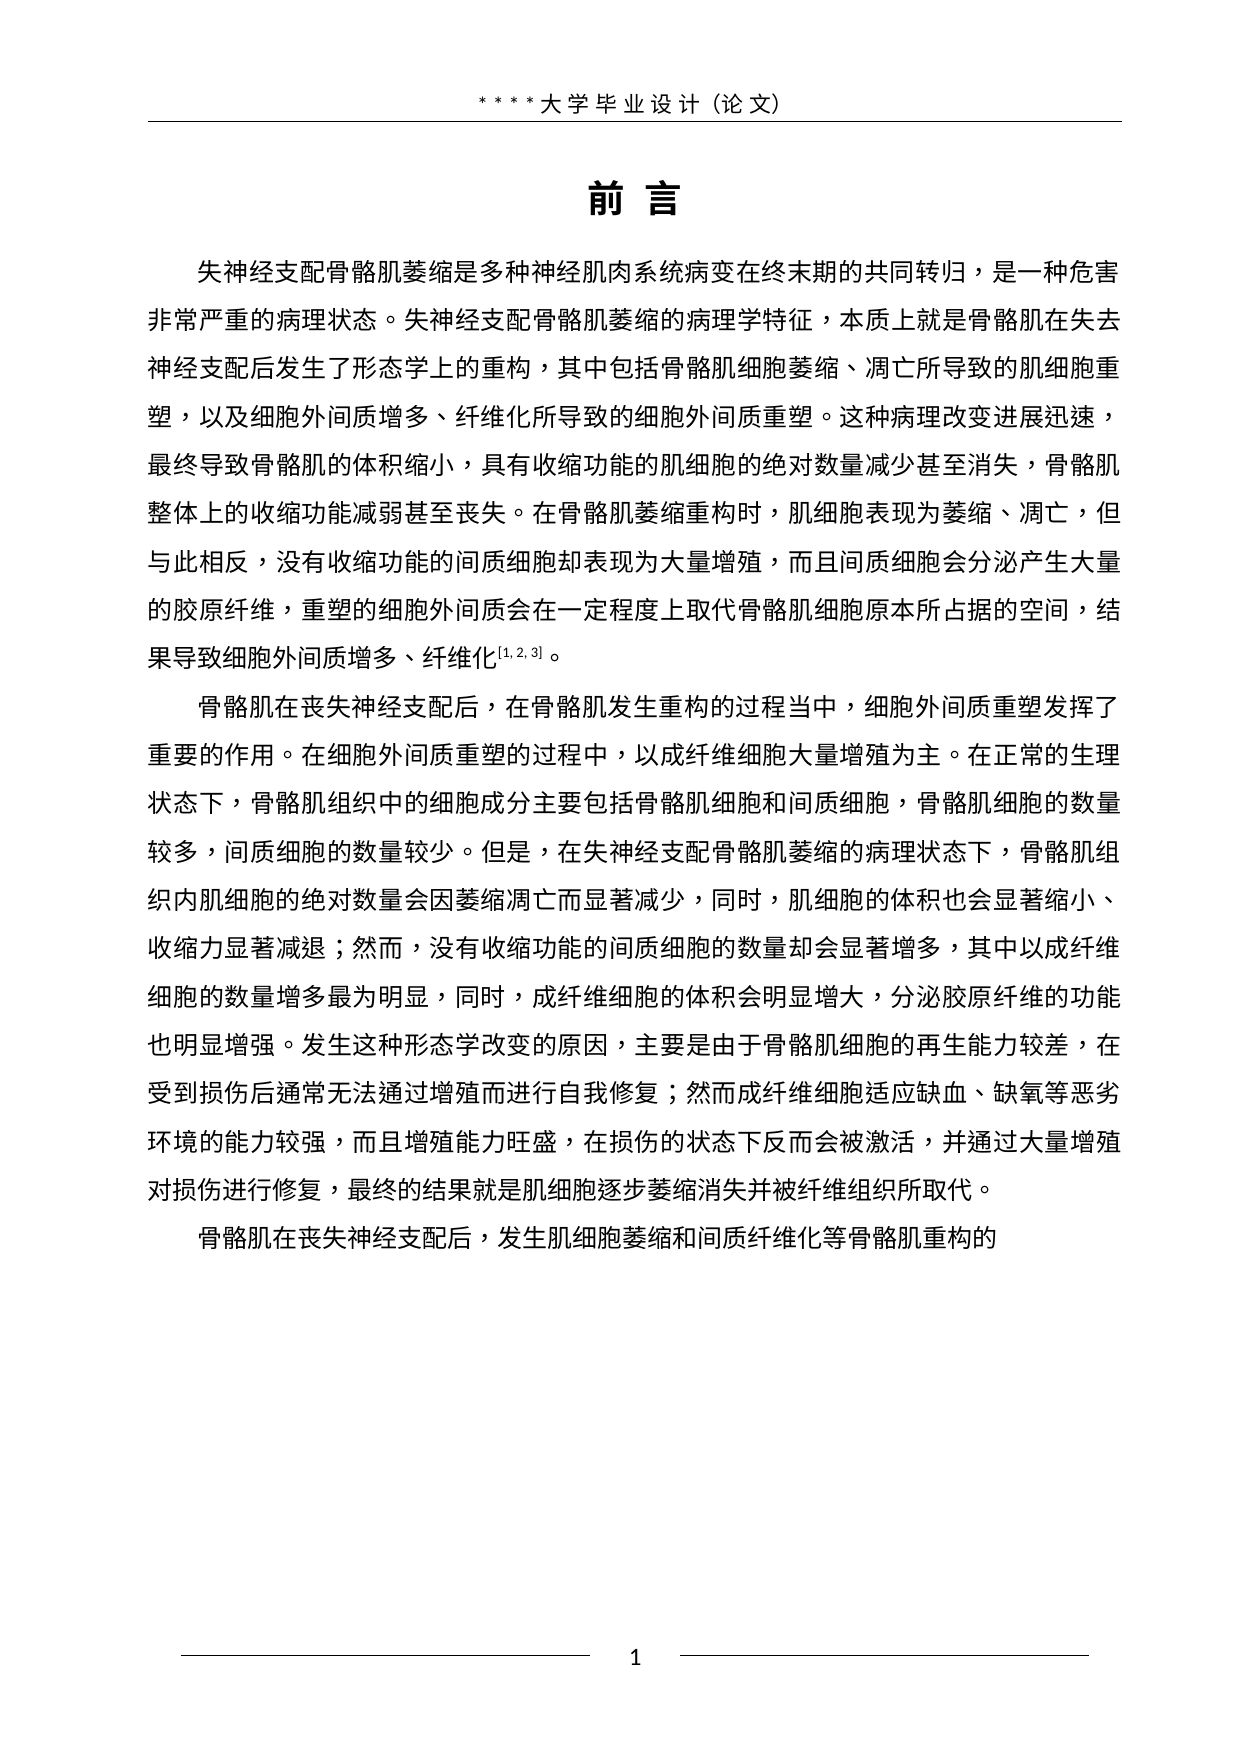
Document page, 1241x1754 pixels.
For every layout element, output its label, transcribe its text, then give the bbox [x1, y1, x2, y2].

text 失神经支配骨骼肌萎缩是多种神经肌肉系统病变在终末期的共同转归，是一种危害非常严重的病理状态。失神经支配骨骼肌萎缩的病理学特征，本质上就是骨骼肌在失去神经支配后发生了形态学上的重构，其中包括骨骼肌细胞萎缩、凋亡所导致的肌细胞重塑，以及细胞外间质增多、纤维化所导致的细胞外间质重塑。这种病理改变进展迅速，最终导致骨骼肌的体积缩小，具有收缩功能的肌细胞的绝对数量减少甚至消失，骨骼肌整体上的收缩功能减弱甚至丧失。在骨骼肌萎缩重构时，肌细胞表现为萎缩、凋亡，但与此相反，没有收缩功能的间质细胞却表现为大量增殖，而且间质细胞会分泌产生大量的胶原纤维，重塑的细胞外间质会在一定程度上取代骨骼肌细胞原本所占据的空间，结果导致细胞外间质增多、纤维化[1, 2, 3]。 [148, 240, 1122, 675]
text 骨骼肌在丧失神经支配后，在骨骼肌发生重构的过程当中，细胞外间质重塑发挥了重要的作用。在细胞外间质重塑的过程中，以成纤维细胞大量增殖为主。在正常的生理状态下，骨骼肌组织中的细胞成分主要包括骨骼肌细胞和间质细胞，骨骼肌细胞的数量较多，间质细胞的数量较少。但是，在失神经支配骨骼肌萎缩的病理状态下，骨骼肌组织内肌细胞的绝对数量会因萎缩凋亡而显著减少，同时，肌细胞的体积也会显著缩小、收缩力显著减退；然而，没有收缩功能的间质细胞的数量却会显著增多，其中以成纤维细胞的数量增多最为明显，同时，成纤维细胞的体积会明显增大，分泌胶原纤维的功能也明显增强。发生这种形态学改变的原因，主要是由于骨骼肌细胞的再生能力较差，在受到损伤后通常无法通过增殖而进行自我修复；然而成纤维细胞适应缺血、缺氧等恶劣环境的能力较强，而且增殖能力旺盛，在损伤的状态下反而会被激活，并通过大量增殖对损伤进行修复，最终的结果就是肌细胞逐步萎缩消失并被纤维组织所取代。 [148, 675, 1122, 1207]
text 前 言 [148, 172, 1122, 224]
text 骨骼肌在丧失神经支配后，发生肌细胞萎缩和间质纤维化等骨骼肌重构的 [148, 1207, 1122, 1255]
